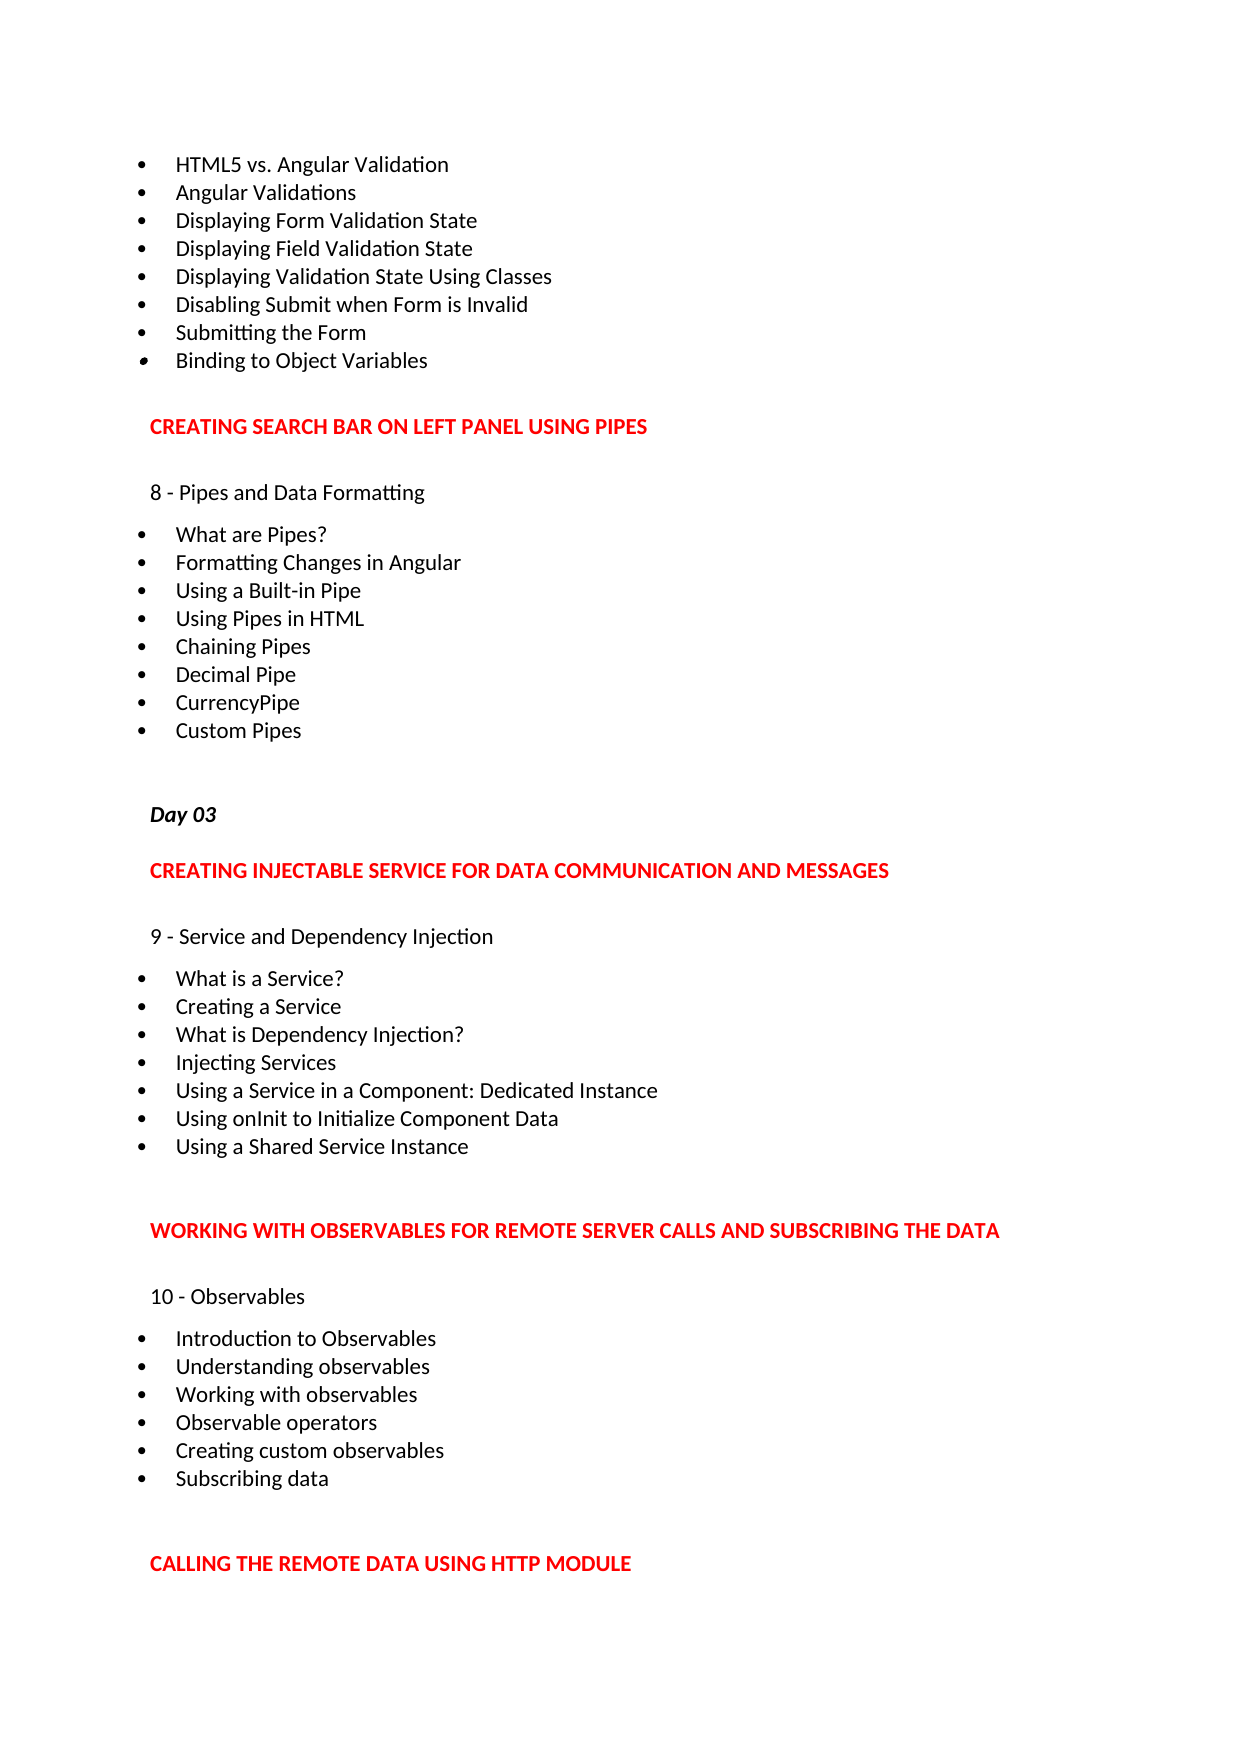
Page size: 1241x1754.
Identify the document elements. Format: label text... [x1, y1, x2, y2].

text WORKING WITH OBSERVABLES FOR REMOTE SERVER CALLS AND SUBSCRIBING THE DATA [150, 1216, 1090, 1244]
list Subscribing data [138, 1464, 1090, 1493]
list What are Pipes? [138, 520, 1090, 548]
list Using a Built-in Pipe [138, 576, 1090, 604]
text Day 03 [150, 800, 1090, 828]
list Injecting Services [138, 1048, 1090, 1076]
list HTML5 vs. Angular Validation [138, 150, 1090, 178]
list Disabling Submit when Form is Invalid [138, 290, 1090, 318]
list Binding to Object Variables [138, 346, 1090, 374]
list Angular Validations [138, 178, 1090, 206]
list Understanding observables [138, 1352, 1090, 1381]
text 8 - Pipes and Data Formatting [150, 468, 1090, 506]
text 10 - Observables [150, 1273, 1090, 1310]
list Displaying Field Validation State [138, 234, 1090, 262]
list Using onInit to Initialize Component Data [138, 1104, 1090, 1132]
list Observable operators [138, 1408, 1090, 1437]
text CALLING THE REMOTE DATA USING HTTP MODULE [150, 1549, 1090, 1577]
text CREATING INJECTABLE SERVICE FOR DATA COMMUNICATION AND MESSAGES [150, 856, 1090, 884]
list What is Dependency Injection? [138, 1020, 1090, 1048]
list Displaying Form Validation State [138, 206, 1090, 234]
list Formatting Changes in Angular [138, 548, 1090, 576]
text CREATING SEARCH BAR ON LEFT PANEL USING PIPES [150, 402, 1090, 440]
list Custom Pipes [138, 716, 1090, 744]
list CurrencyPipe [138, 688, 1090, 716]
list Introduction to Observables [138, 1324, 1090, 1352]
list Displaying Validation State Using Classes [138, 262, 1090, 290]
list Creating custom observables [138, 1437, 1090, 1464]
list Using Pipes in HTML [138, 604, 1090, 632]
list Decimal Pipe [138, 660, 1090, 688]
list What is a Service? [138, 964, 1090, 992]
list Chaining Pipes [138, 632, 1090, 660]
text 9 - Service and Dependency Injection [150, 913, 1090, 950]
list Using a Shared Service Instance [138, 1132, 1090, 1160]
list Using a Service in a Component: Dedicated Instance [138, 1076, 1090, 1104]
list Working with observables [138, 1381, 1090, 1408]
list Submitting the Form [138, 318, 1090, 346]
list Creating a Service [138, 992, 1090, 1020]
